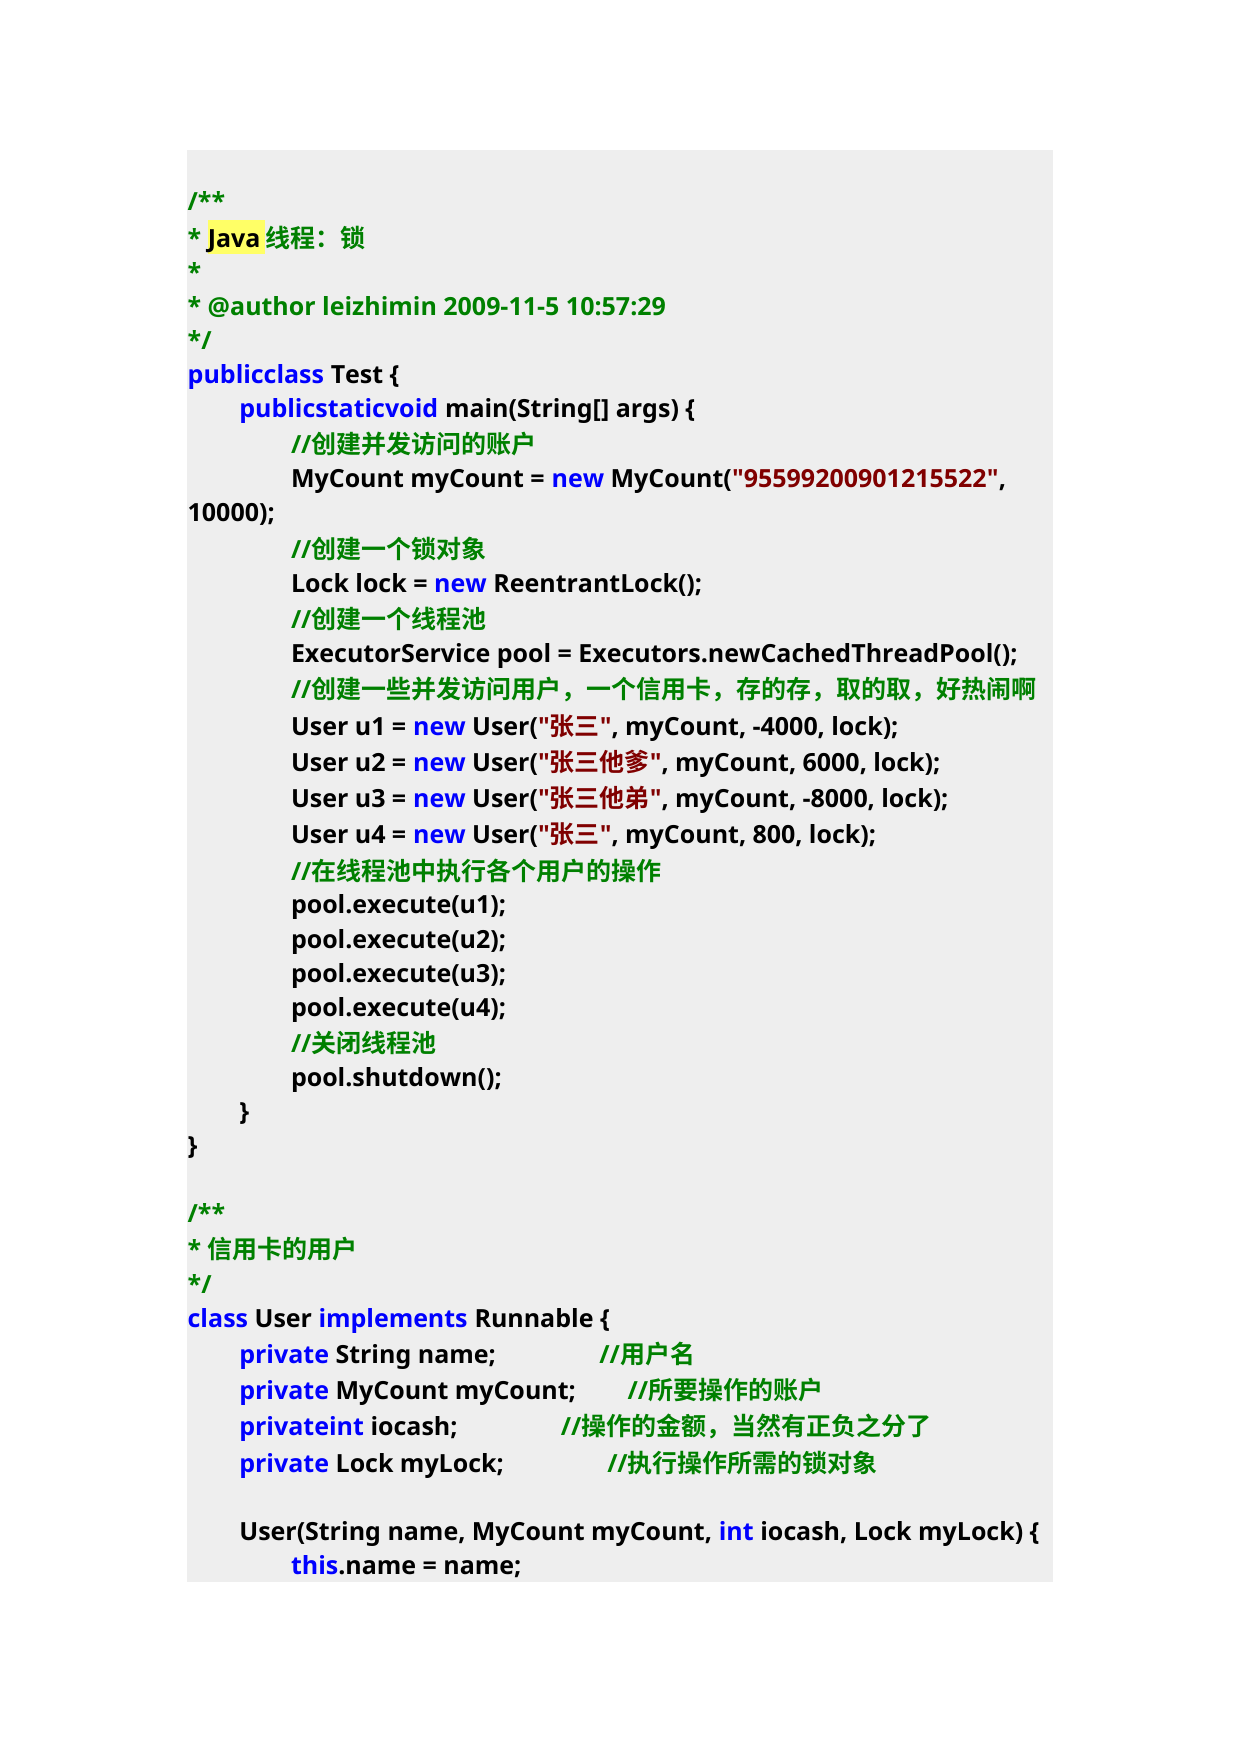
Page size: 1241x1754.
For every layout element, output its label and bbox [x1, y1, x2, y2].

text [187, 150, 1053, 1582]
